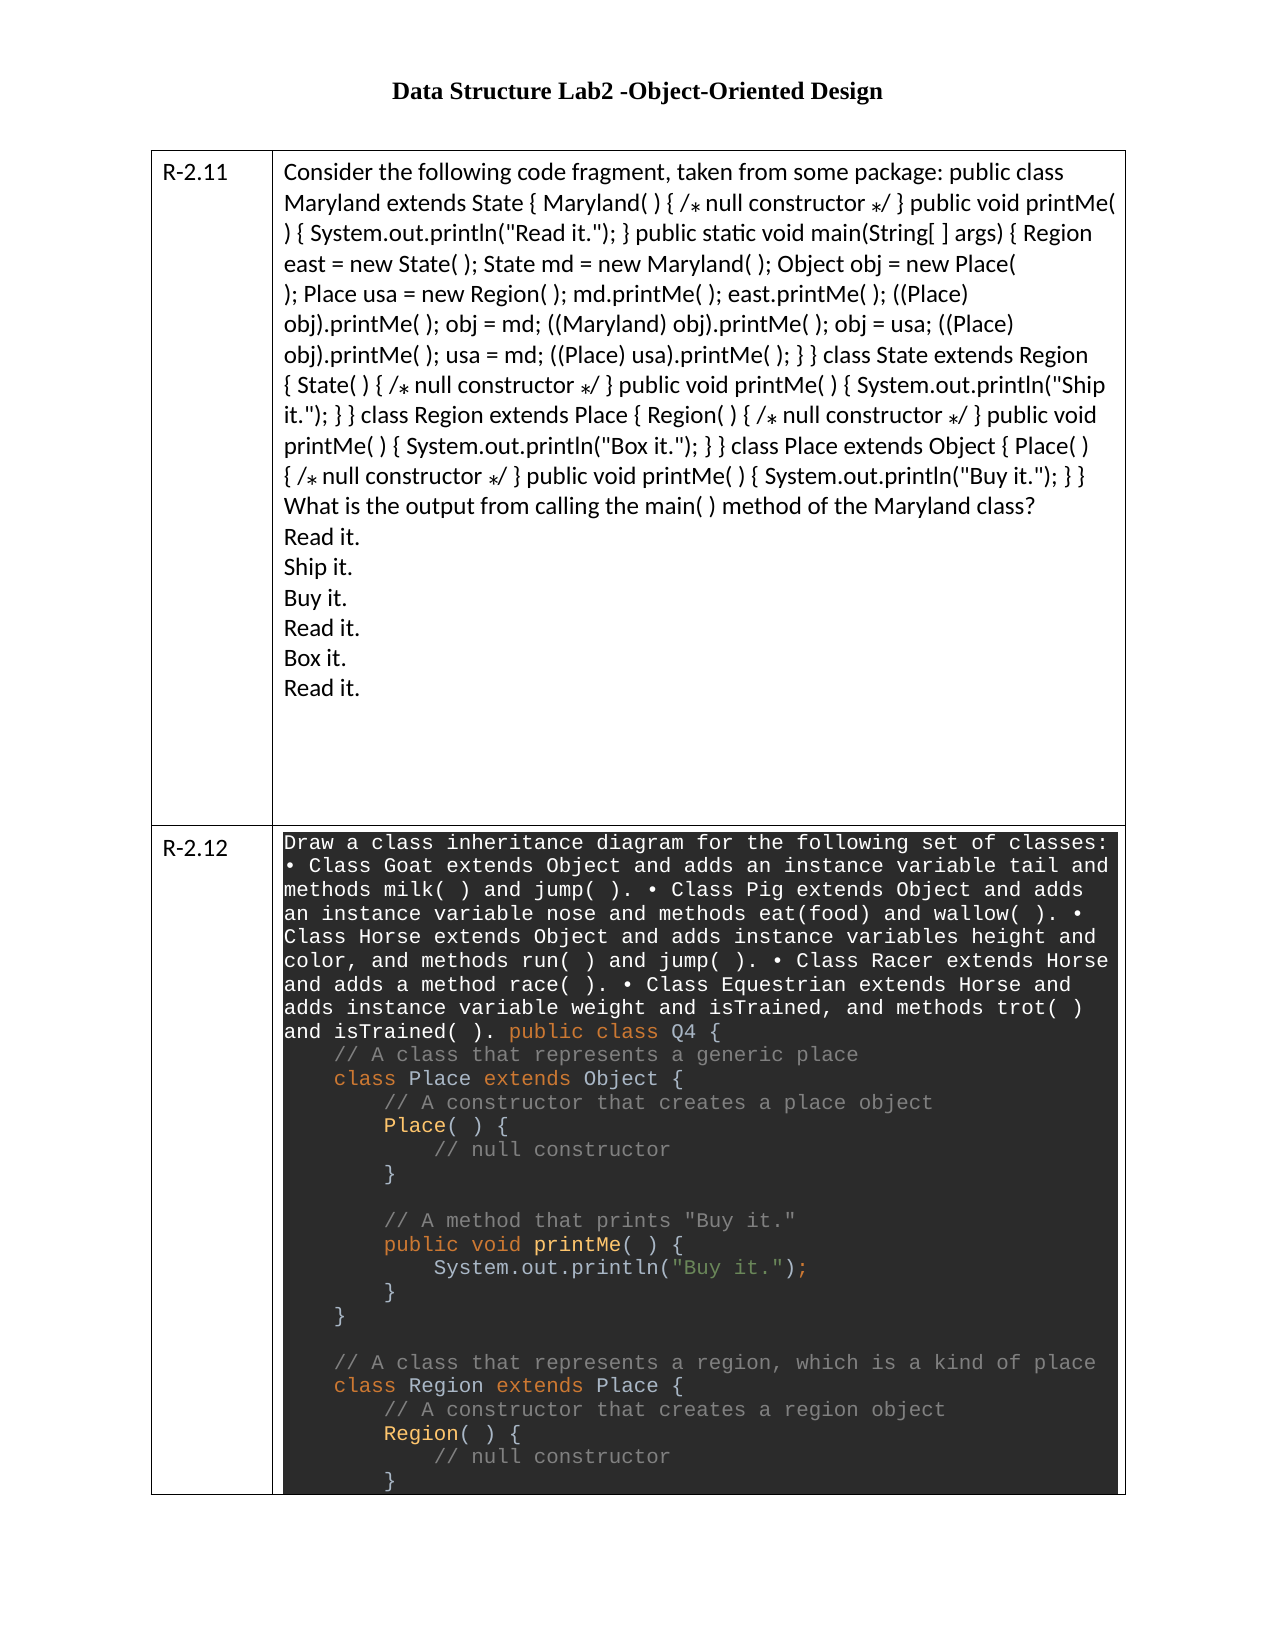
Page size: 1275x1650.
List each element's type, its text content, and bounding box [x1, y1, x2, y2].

picture [690, 201, 700, 212]
picture [580, 383, 590, 394]
picture [306, 474, 317, 485]
table_cell R-2.11 [152, 151, 272, 825]
picture [948, 413, 958, 424]
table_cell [273, 826, 1125, 1494]
picture [871, 201, 881, 212]
picture [488, 474, 498, 485]
picture [766, 413, 777, 424]
table_cell Consider the following code fragment, taken from some package: public class Maryland extends State { Maryland( ) { / null constructor / } public void printMe( ) { System.out.println("Read it."); } public static void main(String[ ] args) { Region east = new State( ); State md = new Maryland( ); Object obj = new Place( ); Place usa = new Region( ); md.printMe( ); east.printMe( ); ((Place) obj).printMe( ); obj = md; ((Maryland) obj).printMe( ); obj = usa; ((Place) obj).printMe( ); usa = md; ((Place) usa).printMe( ); } } class State extends Region { State( ) { / null constructor / } public void printMe( ) { System.out.println("Ship it."); } } class Region extends Place { Region( ) { / null constructor / } public void printMe( ) { System.out.println("Box it."); } } class Place extends Object { Place( ) { / null constructor / } public void printMe( ) { System.out.println("Buy it."); } } What is the output from calling the main( ) method of the Maryland class? Read it. Ship it. Buy it. Read it. Box it. Read it. [273, 151, 1125, 825]
table_cell R-2.12 [152, 826, 272, 1494]
picture [398, 383, 409, 394]
